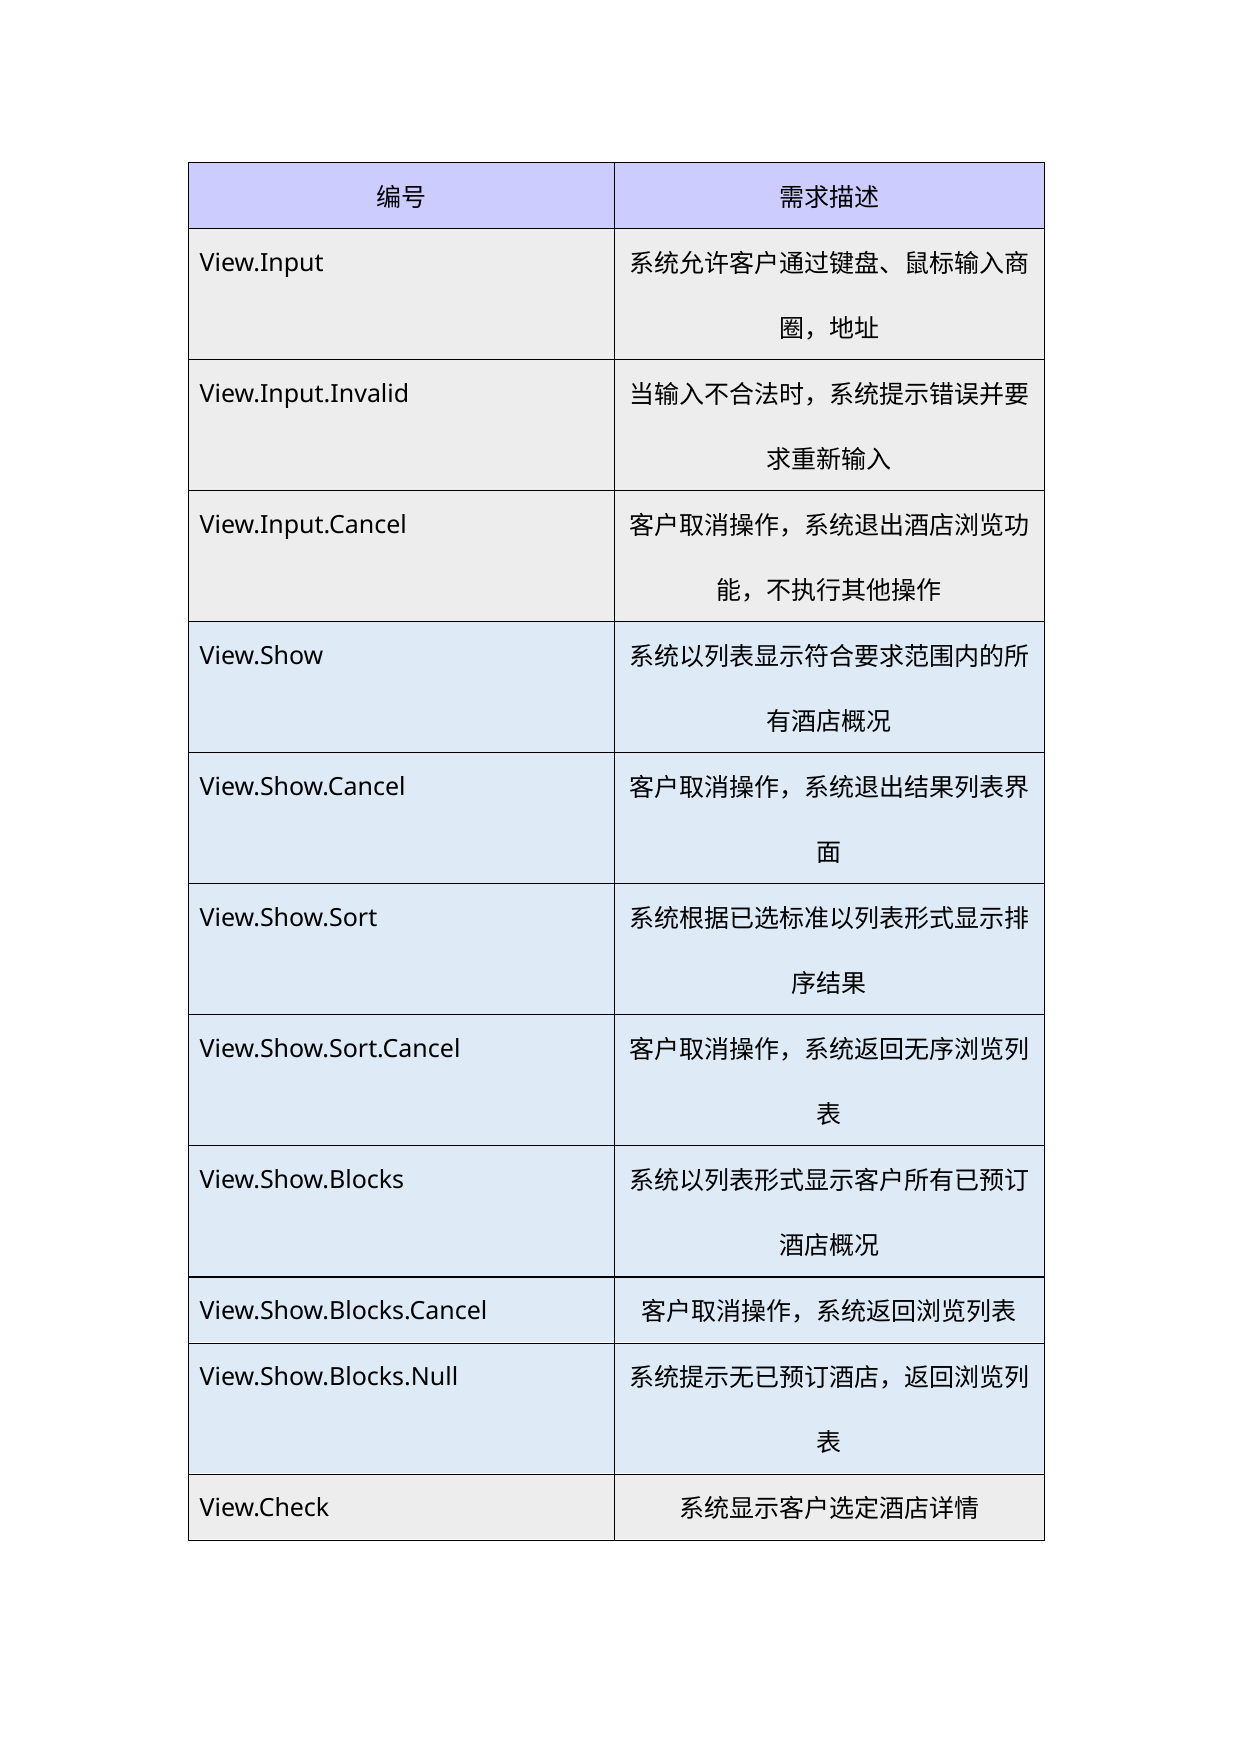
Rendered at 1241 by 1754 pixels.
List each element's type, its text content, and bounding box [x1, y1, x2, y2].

table_cell View.Check [189, 1475, 614, 1539]
table_cell 系统允许客户通过键盘、鼠标输入商圈，地址 [615, 229, 1044, 359]
table_header 编号 [189, 163, 614, 228]
table_cell 客户取消操作，系统退出酒店浏览功能，不执行其他操作 [615, 491, 1044, 621]
table_cell View.Input.Cancel [189, 491, 614, 621]
table_cell 系统根据已选标准以列表形式显示排序结果 [615, 884, 1044, 1014]
table_cell View.Show.Blocks [189, 1146, 614, 1276]
table_cell View.Input [189, 229, 614, 359]
table_cell 系统以列表形式显示客户所有已预订酒店概况 [615, 1146, 1044, 1276]
table_cell View.Show.Blocks.Cancel [189, 1278, 614, 1342]
table_cell 系统提示无已预订酒店，返回浏览列表 [615, 1344, 1044, 1473]
table_cell 系统以列表显示符合要求范围内的所有酒店概况 [615, 622, 1044, 752]
table_cell View.Show.Sort [189, 884, 614, 1014]
table_cell 客户取消操作，系统返回无序浏览列表 [615, 1015, 1044, 1145]
table_cell View.Show.Sort.Cancel [189, 1015, 614, 1145]
table_cell View.Show.Cancel [189, 753, 614, 883]
table_cell 客户取消操作，系统返回浏览列表 [615, 1278, 1044, 1342]
table_cell 客户取消操作，系统退出结果列表界面 [615, 753, 1044, 883]
table_cell View.Show.Blocks.Null [189, 1344, 614, 1473]
table_header 需求描述 [615, 163, 1044, 228]
table_cell View.Input.Invalid [189, 360, 614, 490]
table_cell View.Show [189, 622, 614, 752]
table_cell 系统显示客户选定酒店详情 [615, 1475, 1044, 1539]
table_cell 当输入不合法时，系统提示错误并要求重新输入 [615, 360, 1044, 490]
